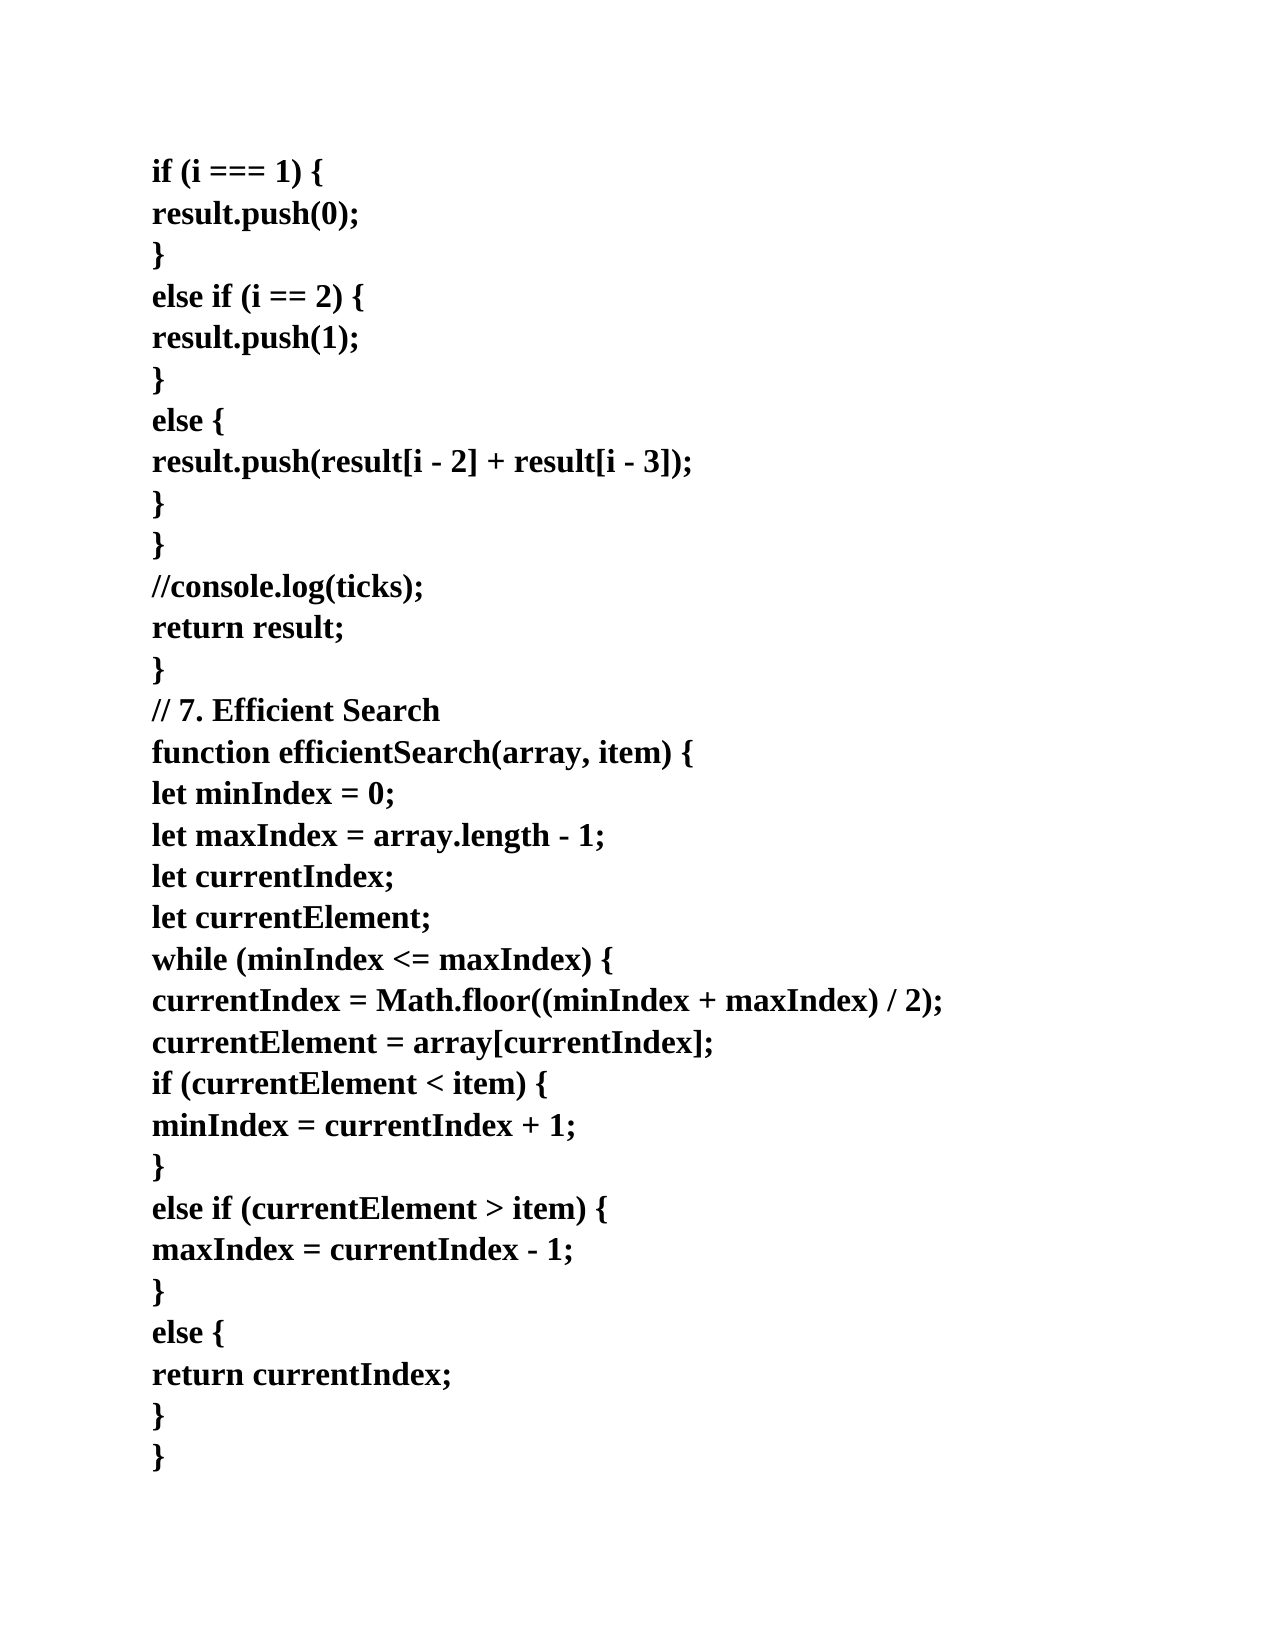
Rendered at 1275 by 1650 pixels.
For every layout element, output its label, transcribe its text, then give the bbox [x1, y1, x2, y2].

table_header minIndex = currentIndex + 1; [150, 1104, 584, 1145]
table_header } [150, 1394, 173, 1435]
table_header let currentIndex; [150, 855, 403, 896]
table_header result.push(0); [150, 191, 368, 233]
table_header else if (i == 2) { [150, 274, 372, 316]
table_header return currentIndex; [150, 1352, 460, 1394]
table_header } [150, 523, 173, 564]
table_header result.push(1); [150, 316, 368, 357]
table_header } [150, 357, 173, 399]
table_header maxIndex = currentIndex - 1; [150, 1228, 582, 1269]
table_header else { [150, 399, 233, 440]
table_header if (i === 1) { [150, 150, 331, 191]
table_header currentElement = array[currentIndex]; [150, 1021, 723, 1062]
table_header } [150, 233, 173, 274]
table_header let currentElement; [150, 896, 440, 938]
table_header // 7. Efficient Search [150, 689, 448, 730]
table_header } [150, 1145, 173, 1186]
table_header else { [150, 1311, 233, 1352]
table_header } [150, 1435, 173, 1477]
table_header let minIndex = 0; [150, 772, 403, 813]
table_header else if (currentElement > item) { [150, 1186, 616, 1228]
table_header } [150, 648, 173, 689]
table_header if (currentElement < item) { [150, 1062, 556, 1103]
table_header currentIndex = Math.floor((minIndex + maxIndex) / 2); [150, 979, 952, 1021]
table_header } [150, 1269, 173, 1311]
table_header result.push(result[i - 2] + result[i - 3]); [150, 440, 702, 482]
table_header return result; [150, 606, 353, 647]
table_header function efficientSearch(array, item) { [150, 730, 702, 772]
table_header let maxIndex = array.length - 1; [150, 813, 613, 855]
table_header //console.log(ticks); [150, 565, 432, 606]
table_header } [150, 482, 173, 523]
table_header while (minIndex <= maxIndex) { [150, 938, 622, 979]
